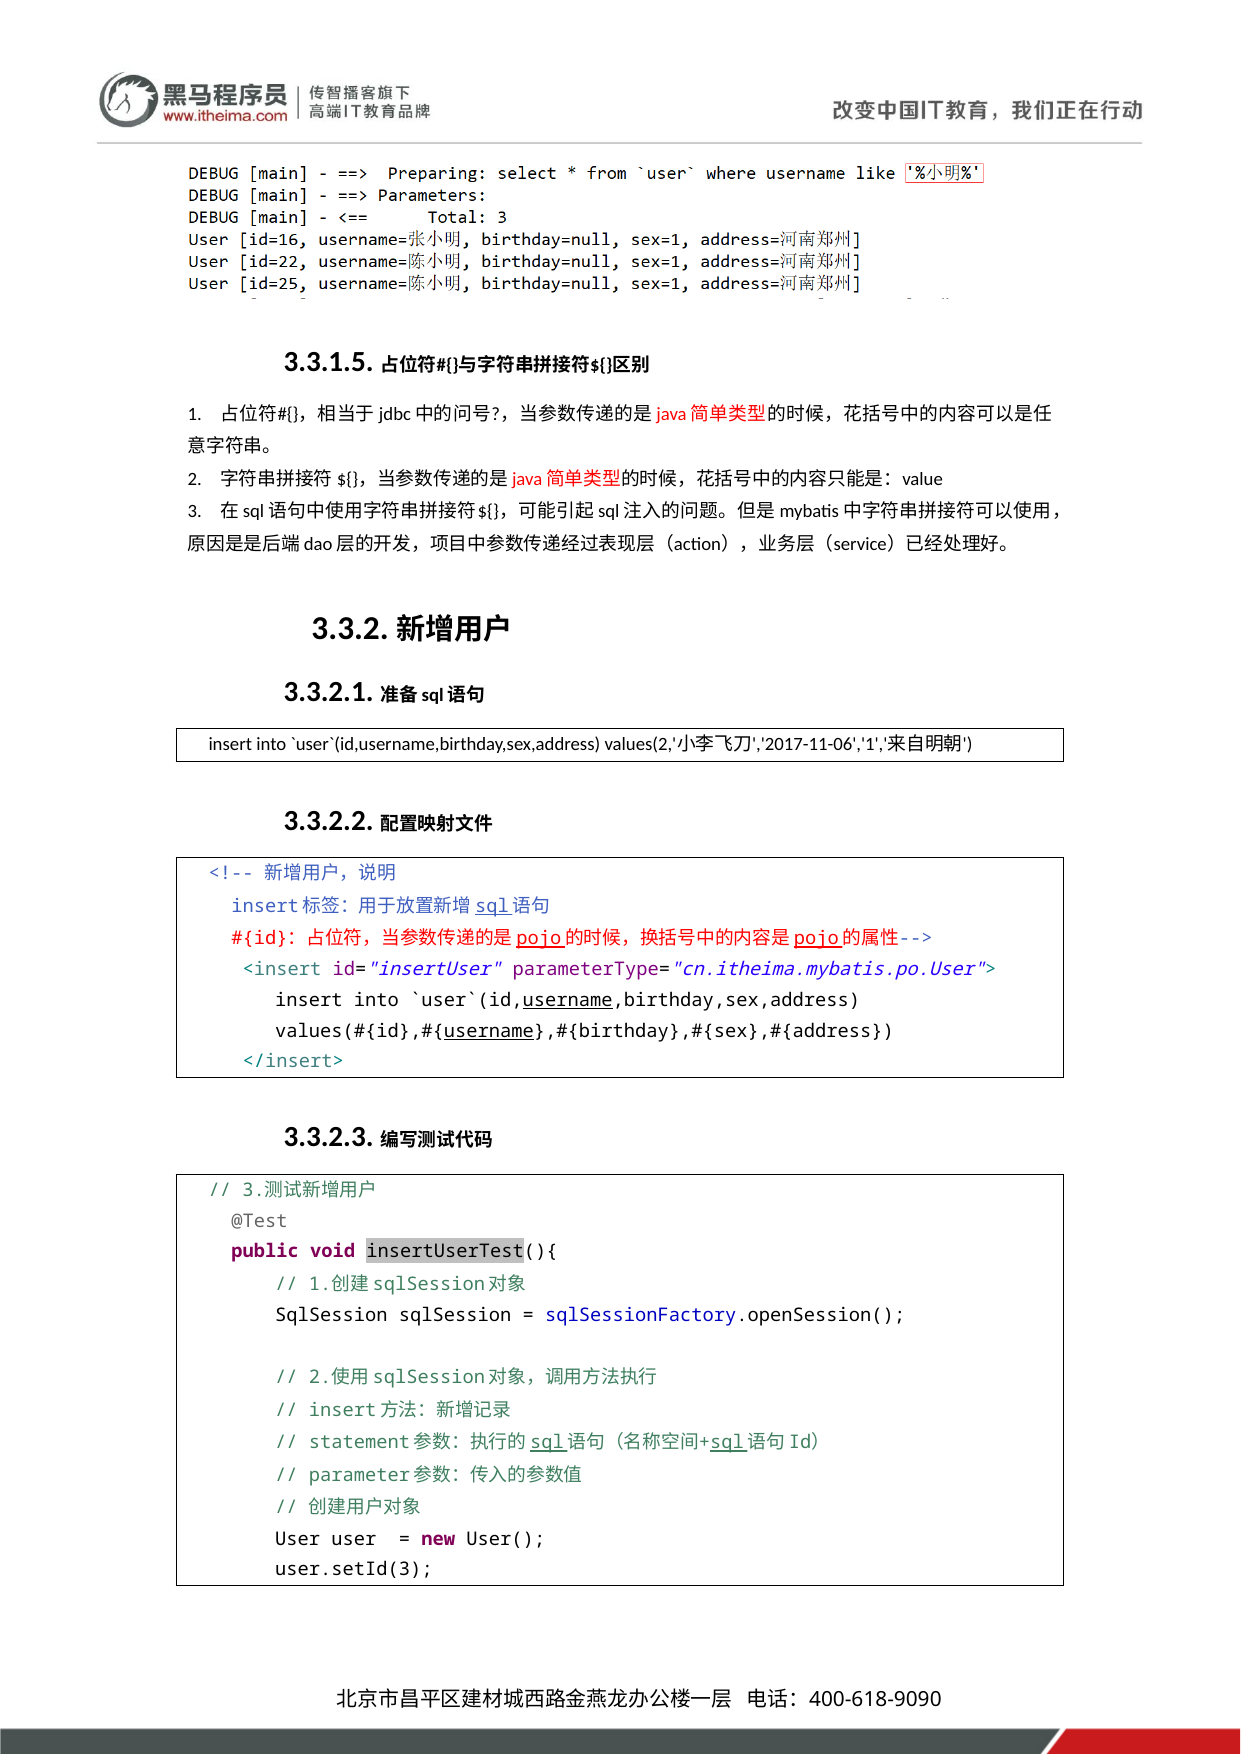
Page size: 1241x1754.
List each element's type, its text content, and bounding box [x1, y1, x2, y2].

list 字符串拼接符 ${}，当参数传递的是java简单类型的时候，花括号中的内容只能是：value [187, 463, 1053, 491]
subtitle 编写测试代码 [262, 1118, 1053, 1154]
table_header <!-- 新增用户，说明 insert标签：用于放置新增sql语句 #{id}：占位符，当参数传递的是pojo的时候，换括号中的内容是pojo的属性--> <insert id="insertUser" parameterType="cn.itheima.mybatis.po.User"> insert into `user`(id,username,birthday,sex,address) values(#{id},#{username},#{birthday},#{sex},#{address}) </insert> [177, 858, 1063, 1077]
picture [0, 1669, 1241, 1754]
subtitle 占位符#{}与字符串拼接符${}区别 [262, 343, 1053, 379]
picture [0, 1, 1241, 151]
subtitle 配置映射文件 [262, 802, 1053, 837]
table_header insert into `user`(id,username,birthday,sex,address) values(2,'小李飞刀','2017-11-06','1','来自明朝') [177, 729, 1063, 761]
subtitle 新增用户 [311, 605, 1053, 648]
picture [187, 162, 1053, 299]
subtitle 准备sql语句 [262, 673, 1053, 708]
list 占位符#{}，相当于jdbc中的问号?，当参数传递的是java简单类型的时候，花括号中的内容可以是任意字符串。 [187, 398, 1053, 458]
list 在sql语句中使用字符串拼接符${}，可能引起sql注入的问题。但是mybatis中字符串拼接符可以使用，原因是是后端dao层的开发，项目中参数传递经过表现层（action），业务层（service）已经处理好。 [187, 496, 1053, 556]
